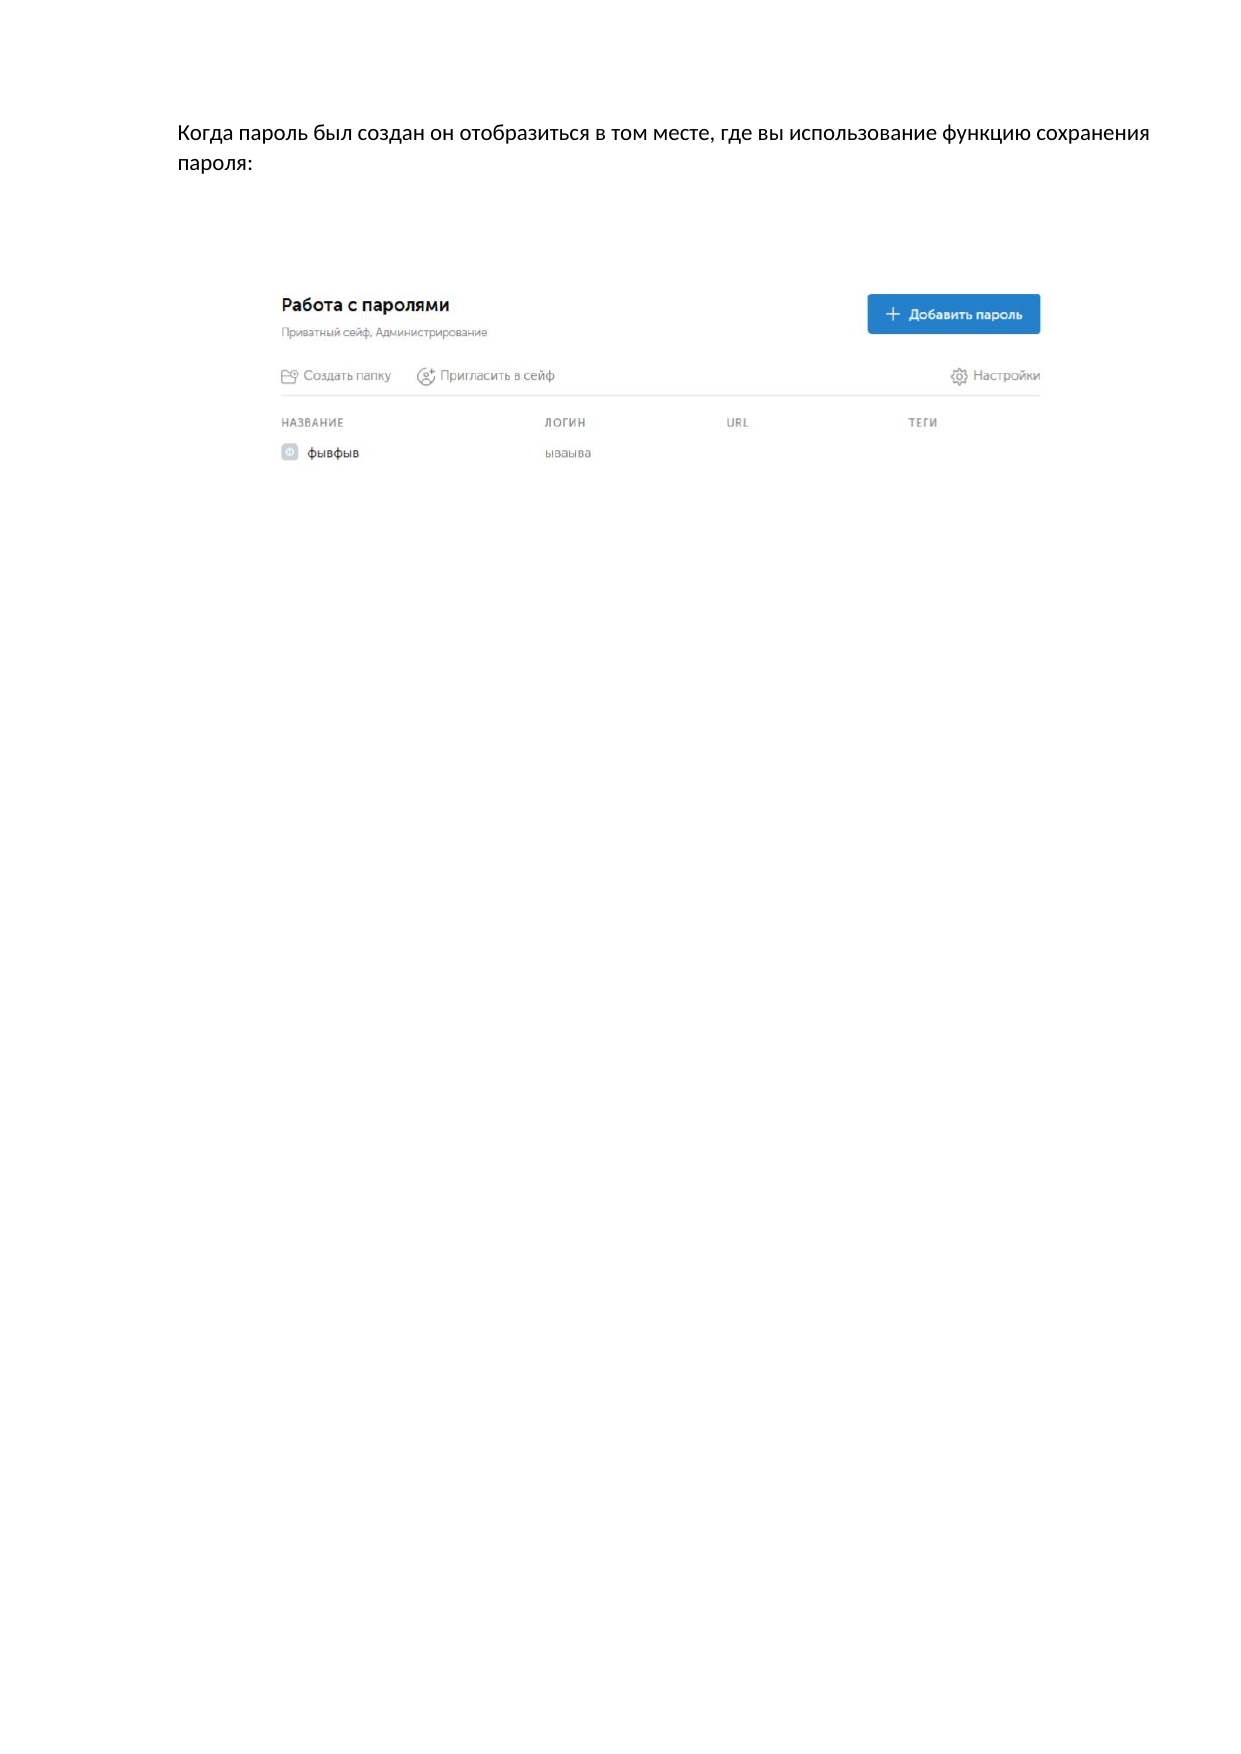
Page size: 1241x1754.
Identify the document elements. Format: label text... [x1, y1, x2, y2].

picture [177, 195, 1152, 884]
text Когда пароль был создан он отобразиться в том месте, где вы использование функцию сохранения пароля: [177, 118, 1152, 176]
